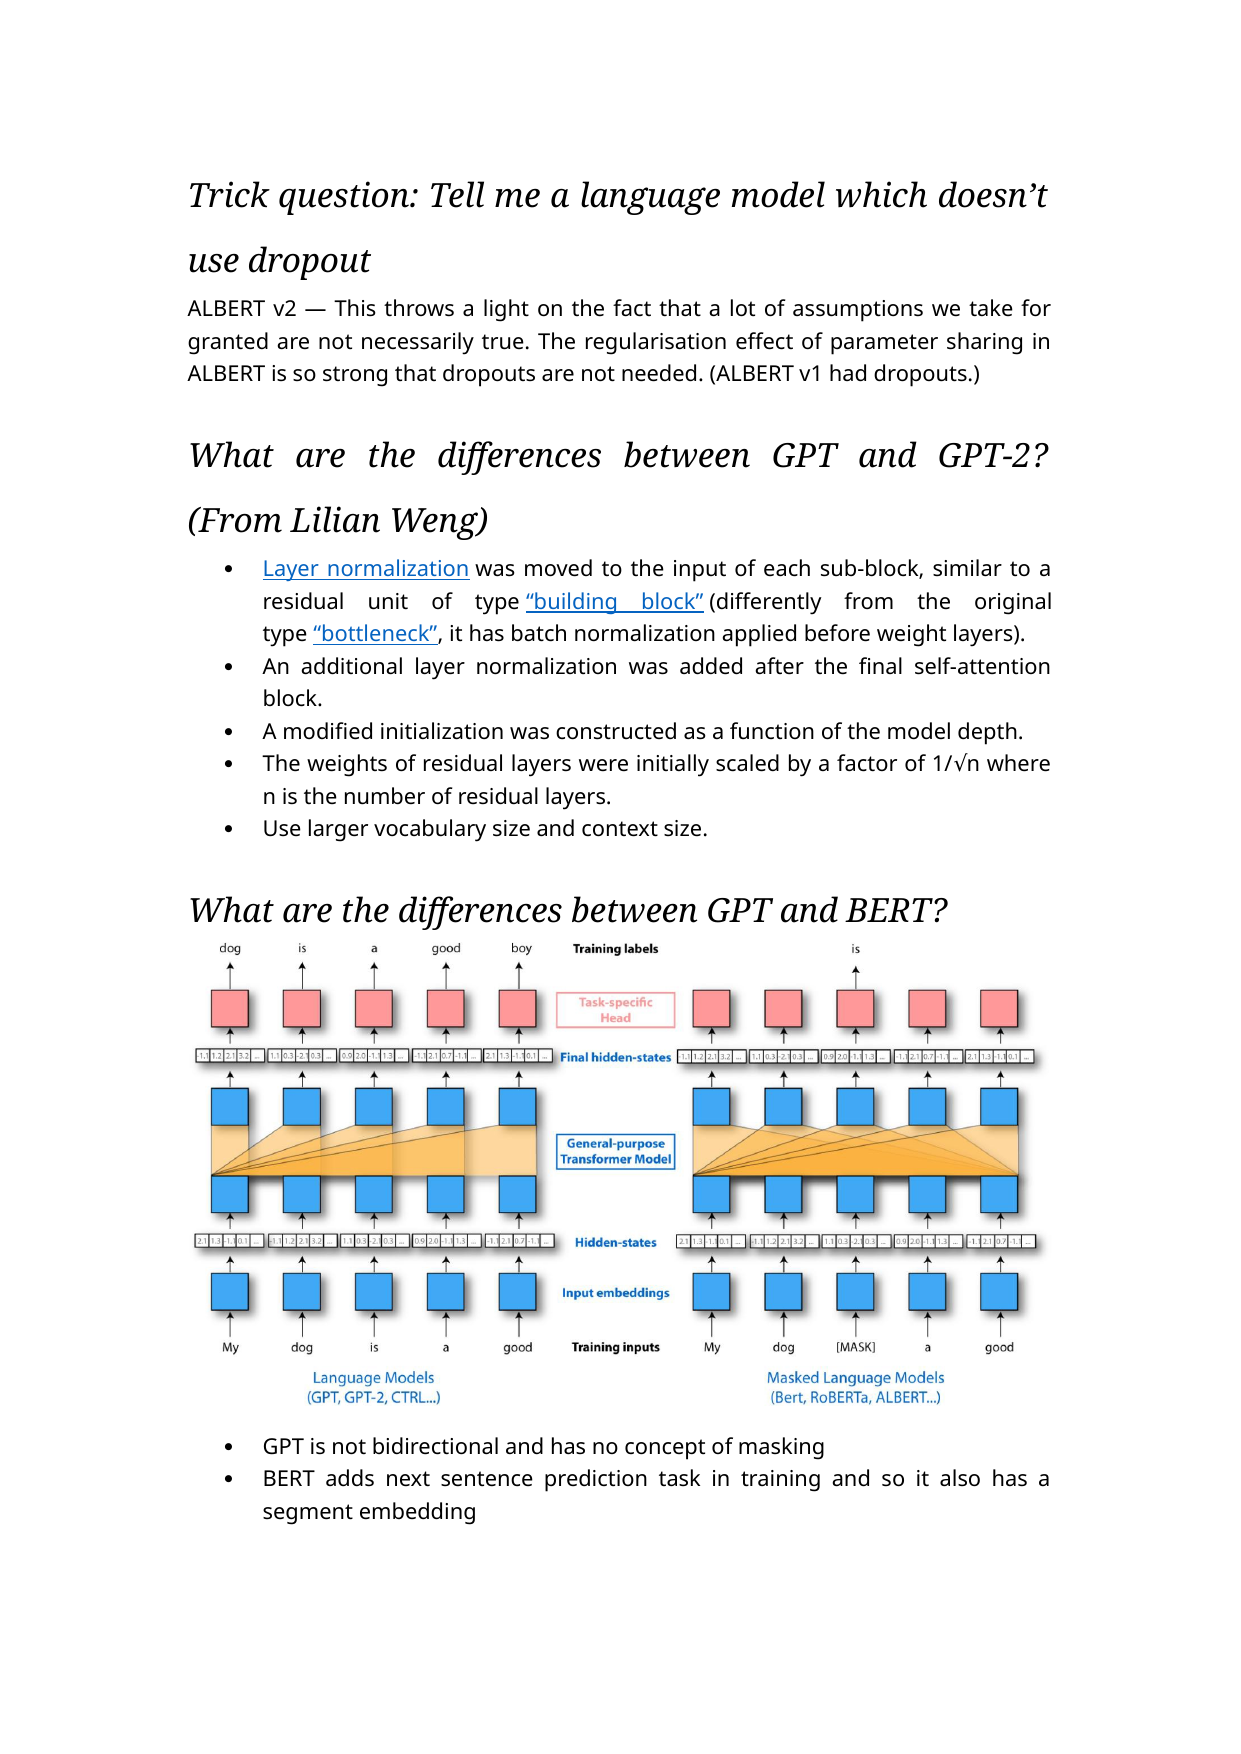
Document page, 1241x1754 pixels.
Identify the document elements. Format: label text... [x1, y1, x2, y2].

list The weights of residual layers were initially scaled by a factor of 1/√n where n is the number of residual layers. [225, 747, 1053, 812]
list Use larger vocabulary size and context size. [225, 812, 1053, 844]
list BERT adds next sentence prediction task in training and so it also has a segment embedding [225, 1462, 1053, 1527]
text What are the differences between GPT and BERT? [187, 877, 1053, 942]
list Layer normalization was moved to the input of each sub-block, similar to a residual unit of type “building block” (differently from the original type “bottleneck”, it has batch normalization applied before weight layers). [225, 552, 1053, 649]
text Trick question: Tell me a language model which doesn’t use dropout [187, 162, 1053, 292]
text What are the differences between GPT and GPT-2? (From Lilian Weng) [187, 422, 1053, 552]
list An additional layer normalization was added after the final self-attention block. [225, 649, 1053, 714]
list GPT is not bidirectional and has no concept of masking [225, 1429, 1053, 1462]
list A modified initialization was constructed as a function of the model depth. [225, 714, 1053, 747]
text ALBERT v2 — This throws a light on the fact that a lot of assumptions we take for granted are not necessarily true. The regularisation effect of parameter sharing in ALBERT is so strong that dropouts are not needed. (ALBERT v1 had dropouts.) [187, 292, 1053, 389]
picture [187, 942, 1053, 1406]
